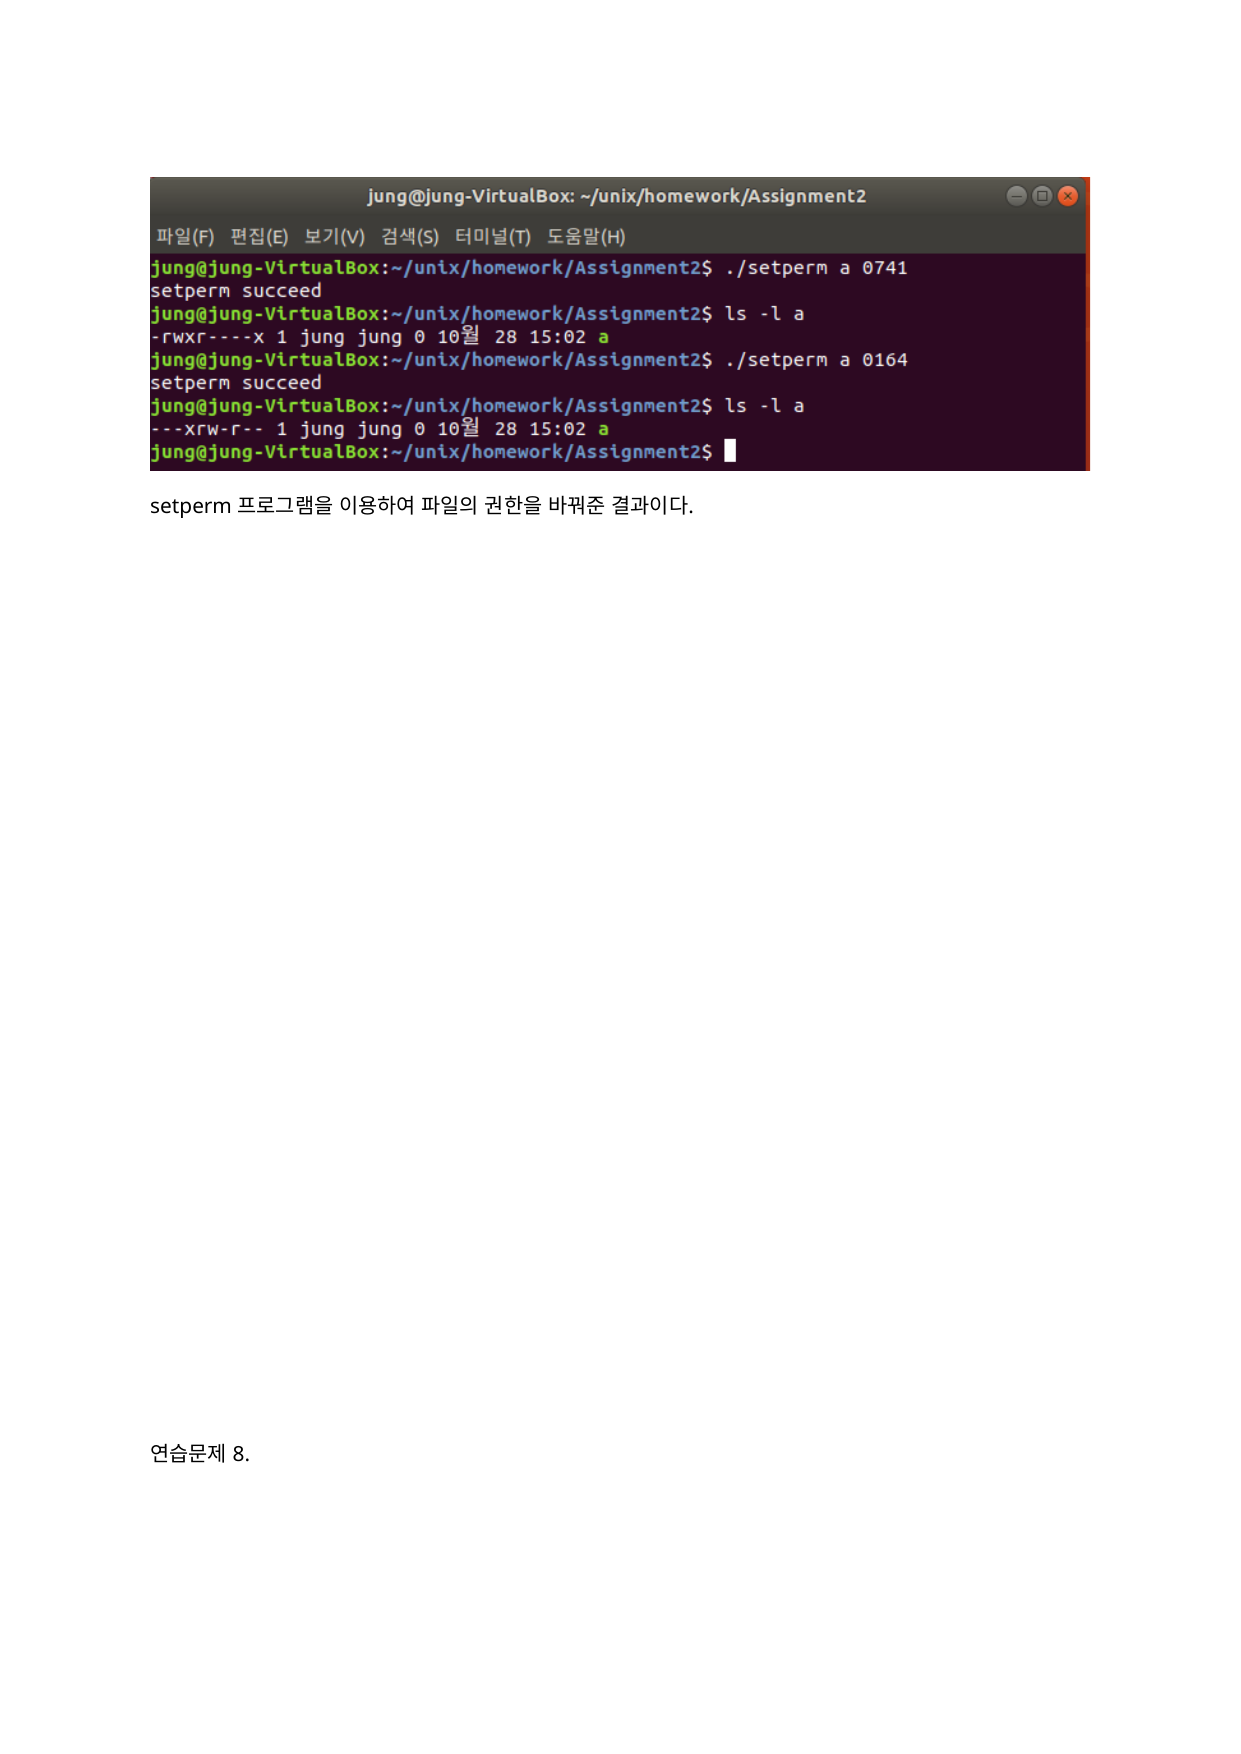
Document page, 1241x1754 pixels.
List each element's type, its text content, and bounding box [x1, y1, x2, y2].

text setperm 프로그램을 이용하여 파일의 권한을 바꿔준 결과이다. [150, 489, 1090, 520]
text 연습문제 8. [150, 1437, 1090, 1468]
picture [150, 177, 1091, 471]
